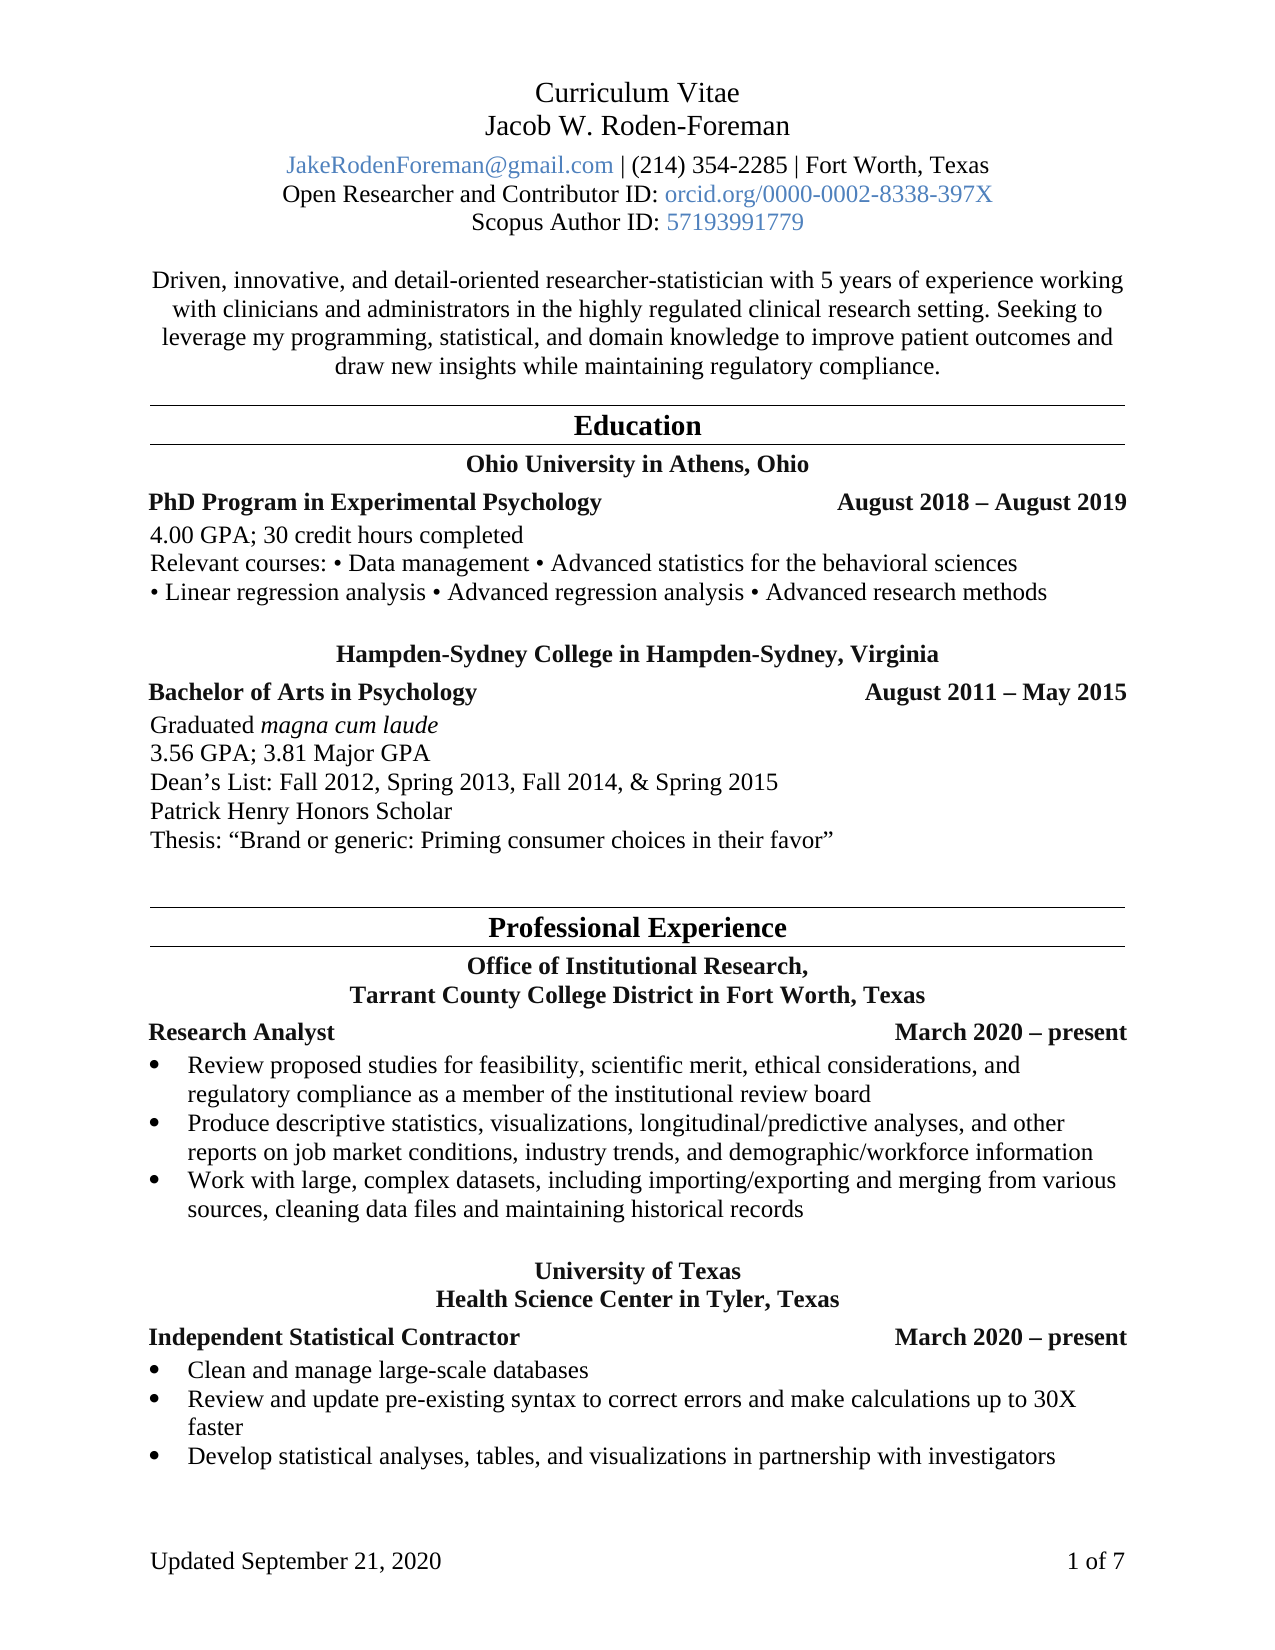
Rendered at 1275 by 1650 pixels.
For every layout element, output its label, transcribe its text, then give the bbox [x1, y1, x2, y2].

subtitle Scopus Author ID: 57193991779 [150, 207, 1125, 265]
subtitle Review and update pre-existing syntax to correct errors and make calculations up to 30X faster [150, 1384, 1125, 1441]
subtitle JakeRodenForeman@gmail.com | (214) 354-2285 | Fort Worth, Texas [150, 150, 1125, 179]
subtitle Review proposed studies for feasibility, scientific merit, ethical considerations, and regulatory compliance as a member of the institutional review board [150, 1050, 1125, 1108]
table_cell March 2020 – present [638, 1318, 1137, 1355]
text 4.00 GPA; 30 credit hours completed Relevant courses: • Data management • Advanced statistics for the behavioral sciences • Linear regression analysis • Advanced regression analysis • Advanced research methods [150, 520, 1125, 635]
table_header Office of Institutional Research, Tarrant County College District in Fort Worth, Texas [138, 947, 1137, 1013]
subtitle Develop statistical analyses, tables, and visualizations in partnership with investigators [150, 1441, 1125, 1470]
table_header Hampden-Sydney College in Hampden-Sydney, Virginia [138, 635, 1137, 672]
table_cell Independent Statistical Contractor [138, 1318, 637, 1355]
subtitle Driven, innovative, and detail-oriented researcher-statistician with 5 years of experience working with clinicians and administrators in the highly regulated clinical research setting. Seeking to leverage my programming, statistical, and domain knowledge to improve patient outcomes and draw new insights while maintaining regulatory compliance. [150, 265, 1125, 380]
table_header Ohio University in Athens, Ohio [138, 445, 1137, 482]
text Graduated magna cum laude 3.56 GPA; 3.81 Major GPA Dean’s List: Fall 2012, Spring 2013, Fall 2014, & Spring 2015 Patrick Henry Honors Scholar Thesis: “Brand or generic: Priming consumer choices in their favor” [150, 710, 1125, 882]
table_cell August 2011 – May 2015 [638, 672, 1137, 710]
table_cell Research Analyst [138, 1013, 637, 1050]
subtitle Education [150, 406, 1125, 444]
table_header University of Texas Health Science Center in Tyler, Texas [138, 1252, 1137, 1317]
subtitle Clean and manage large-scale databases [150, 1355, 1125, 1384]
table_cell PhD Program in Experimental Psychology [138, 482, 637, 520]
table_cell August 2018 – August 2019 [638, 482, 1137, 520]
table_cell March 2020 – present [638, 1013, 1137, 1050]
table_cell Bachelor of Arts in Psychology [138, 672, 637, 710]
subtitle Open Researcher and Contributor ID: orcid.org/0000-0002-8338-397X [150, 179, 1125, 207]
subtitle Professional Experience [150, 908, 1125, 946]
subtitle Produce descriptive statistics, visualizations, longitudinal/predictive analyses, and other reports on job market conditions, industry trends, and demographic/workforce information [150, 1108, 1125, 1165]
subtitle Work with large, complex datasets, including importing/exporting and merging from various sources, cleaning data files and maintaining historical records [150, 1165, 1125, 1252]
